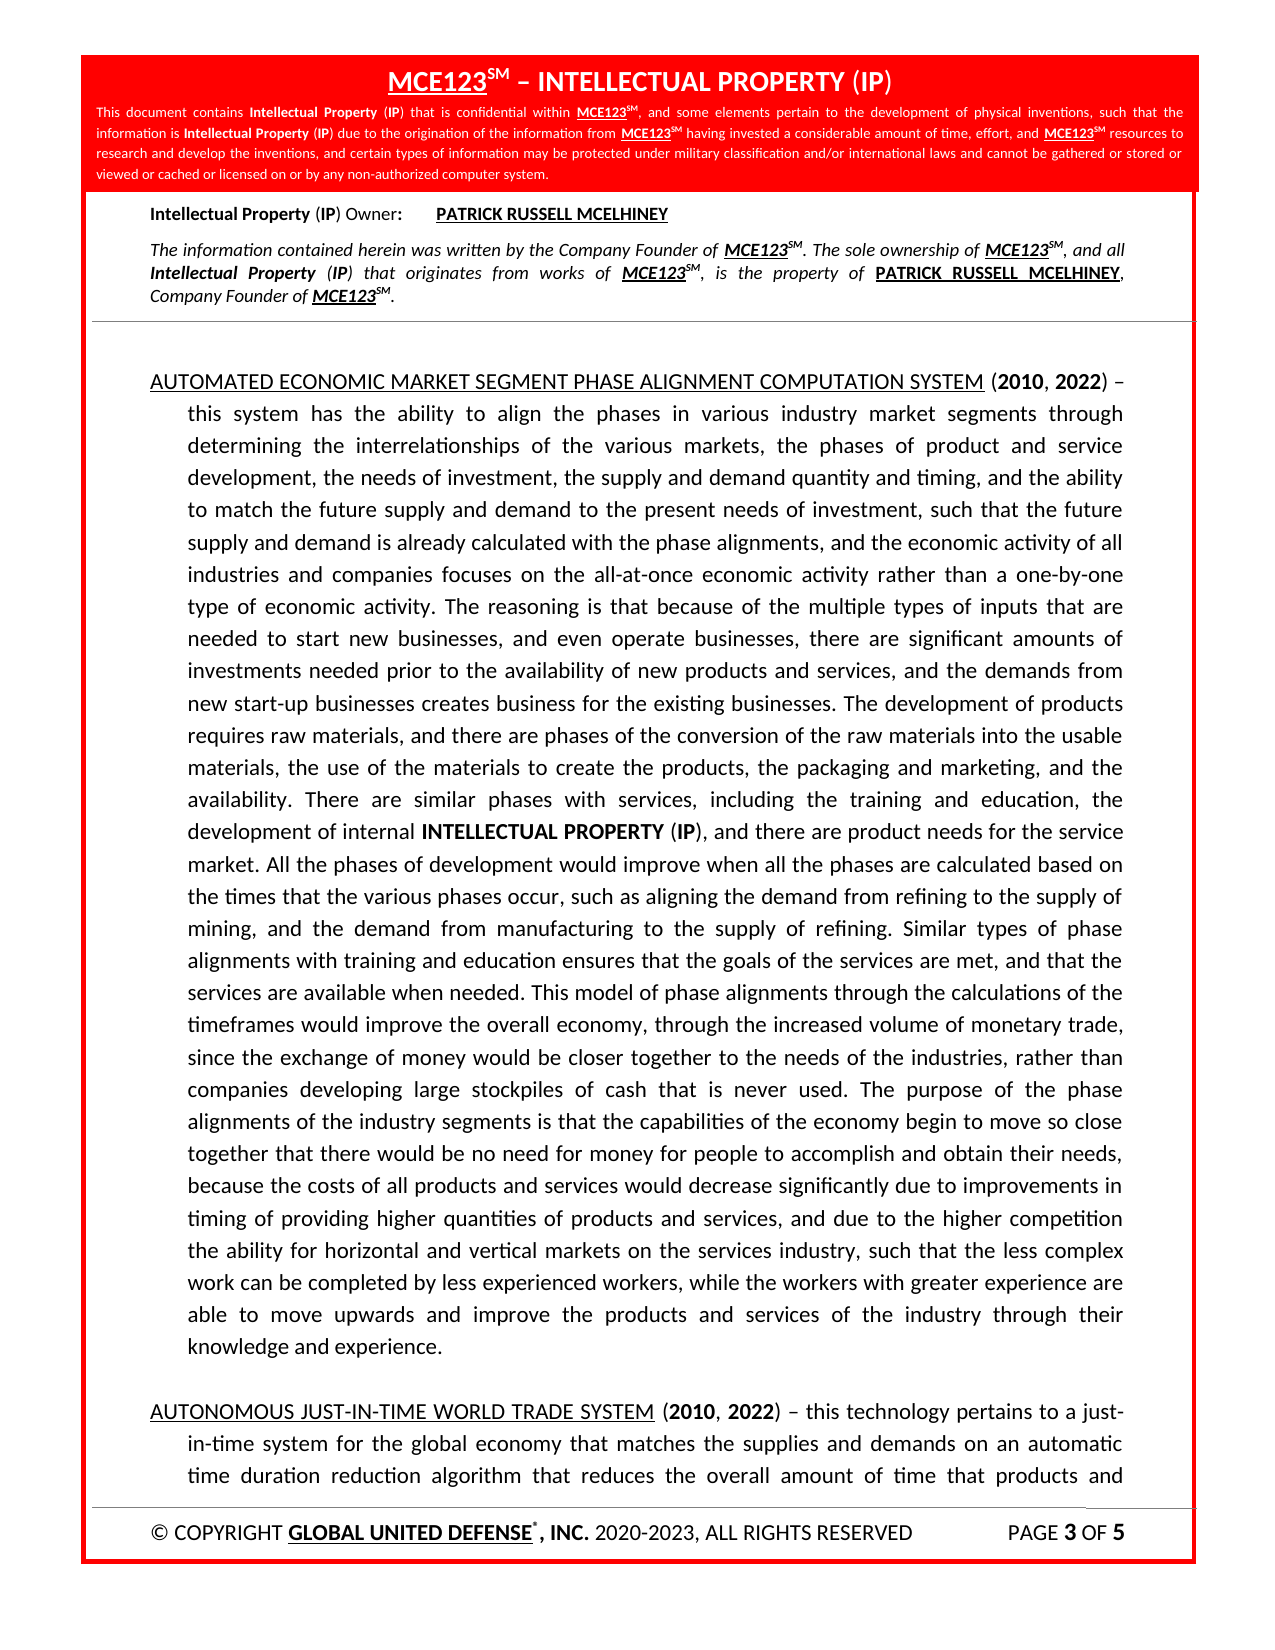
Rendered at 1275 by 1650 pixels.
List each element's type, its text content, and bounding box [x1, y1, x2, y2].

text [150, 1397, 1125, 1489]
text AUTOMATED ECONOMIC MARKET SEGMENT PHASE ALIGNMENT COMPUTATION SYSTEM (2010, 2022) – this system has the ability to align the phases in various industry market segments through determining the interrelationships of the various markets, the phases of product and service development, the needs of investment, the supply and demand quantity and timing, and the ability to match the future supply and demand to the present needs of investment, such that the future supply and demand is already calculated with the phase alignments, and the economic activity of all industries and companies focuses on the all-at-once economic activity rather than a one-by-one type of economic activity. The reasoning is that because of the multiple types of inputs that are needed to start new businesses, and even operate businesses, there are significant amounts of investments needed prior to the availability of new products and services, and the demands from new start-up businesses creates business for the existing businesses. The development of products requires raw materials, and there are phases of the conversion of the raw materials into the usable materials, the use of the materials to create the products, the packaging and marketing, and the availability. There are similar phases with services, including the training and education, the development of internal INTELLECTUAL PROPERTY (IP), and there are product needs for the service market. All the phases of development would improve when all the phases are calculated based on the times that the various phases occur, such as aligning the demand from refining to the supply of mining, and the demand from manufacturing to the supply of refining. Similar types of phase alignments with training and education ensures that the goals of the services are met, and that the services are available when needed. This model of phase alignments through the calculations of the timeframes would improve the overall economy, through the increased volume of monetary trade, since the exchange of money would be closer together to the needs of the industries, rather than companies developing large stockpiles of cash that is never used. The purpose of the phase alignments of the industry segments is that the capabilities of the economy begin to move so close together that there would be no need for money for people to accomplish and obtain their needs, because the costs of all products and services would decrease significantly due to improvements in timing of providing higher quantities of products and services, and due to the higher competition the ability for horizontal and vertical markets on the services industry, such that the less complex work can be completed by less experienced workers, while the workers with greater experience are able to move upwards and improve the products and services of the industry through their knowledge and experience. [150, 367, 1125, 1361]
